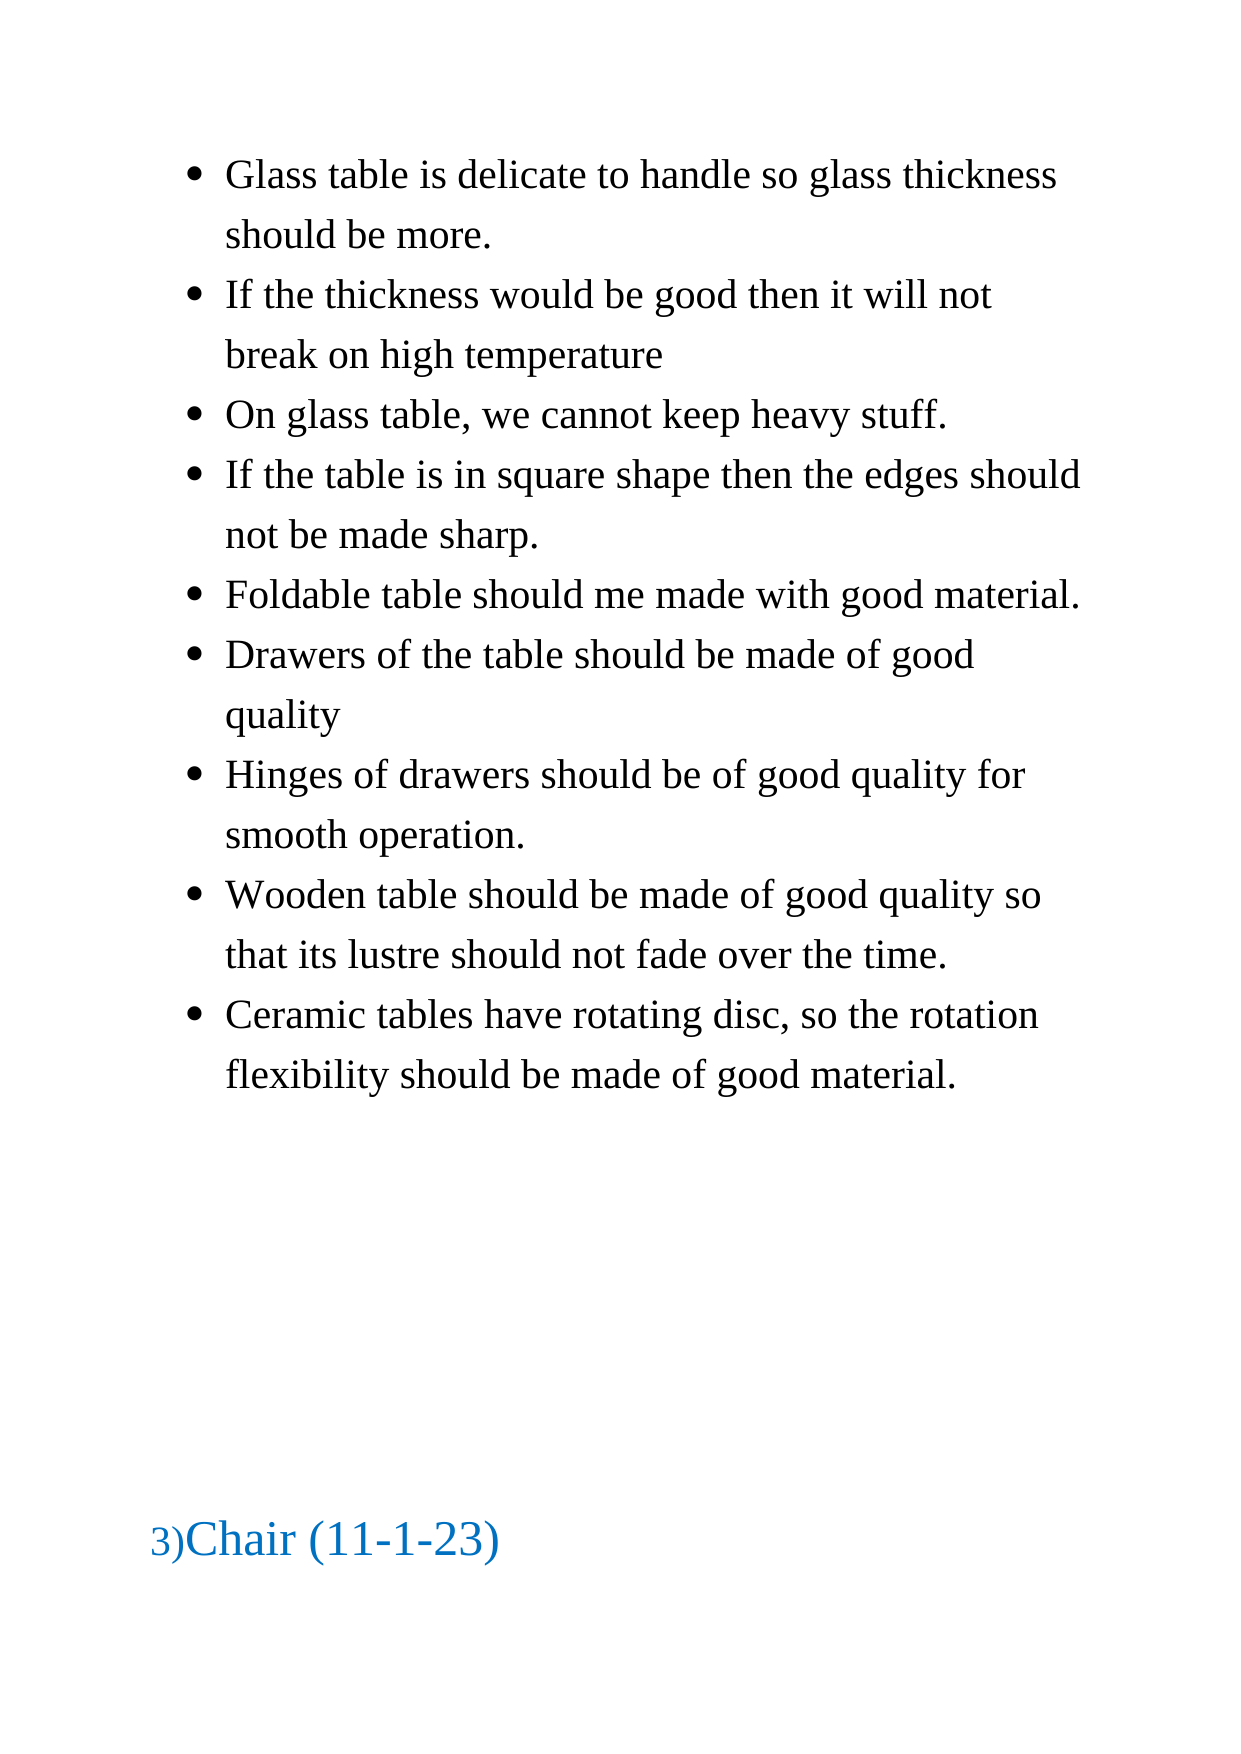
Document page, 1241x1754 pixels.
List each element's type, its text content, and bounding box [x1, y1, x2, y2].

list On glass table, we cannot keep heavy stuff. [187, 390, 1090, 438]
list If the thickness would be good then it will not break on high temperature [187, 270, 1090, 378]
text 3)Chair (11-1-23) [150, 1509, 1090, 1566]
list Wooden table should be made of good quality so that its lustre should not fade over the time. [187, 869, 1090, 977]
list Drawers of the table should be made of good quality [187, 630, 1090, 738]
list Ceramic tables have rotating disc, so the rotation flexibility should be made of good material. [187, 989, 1090, 1097]
list Foldable table should me made with good material. [187, 570, 1090, 618]
list If the table is in square shape then the edges should not be made sharp. [187, 450, 1090, 558]
list Hinges of drawers should be of good quality for smooth operation. [187, 749, 1090, 857]
list Glass table is delicate to handle so glass thickness should be more. [187, 150, 1090, 258]
